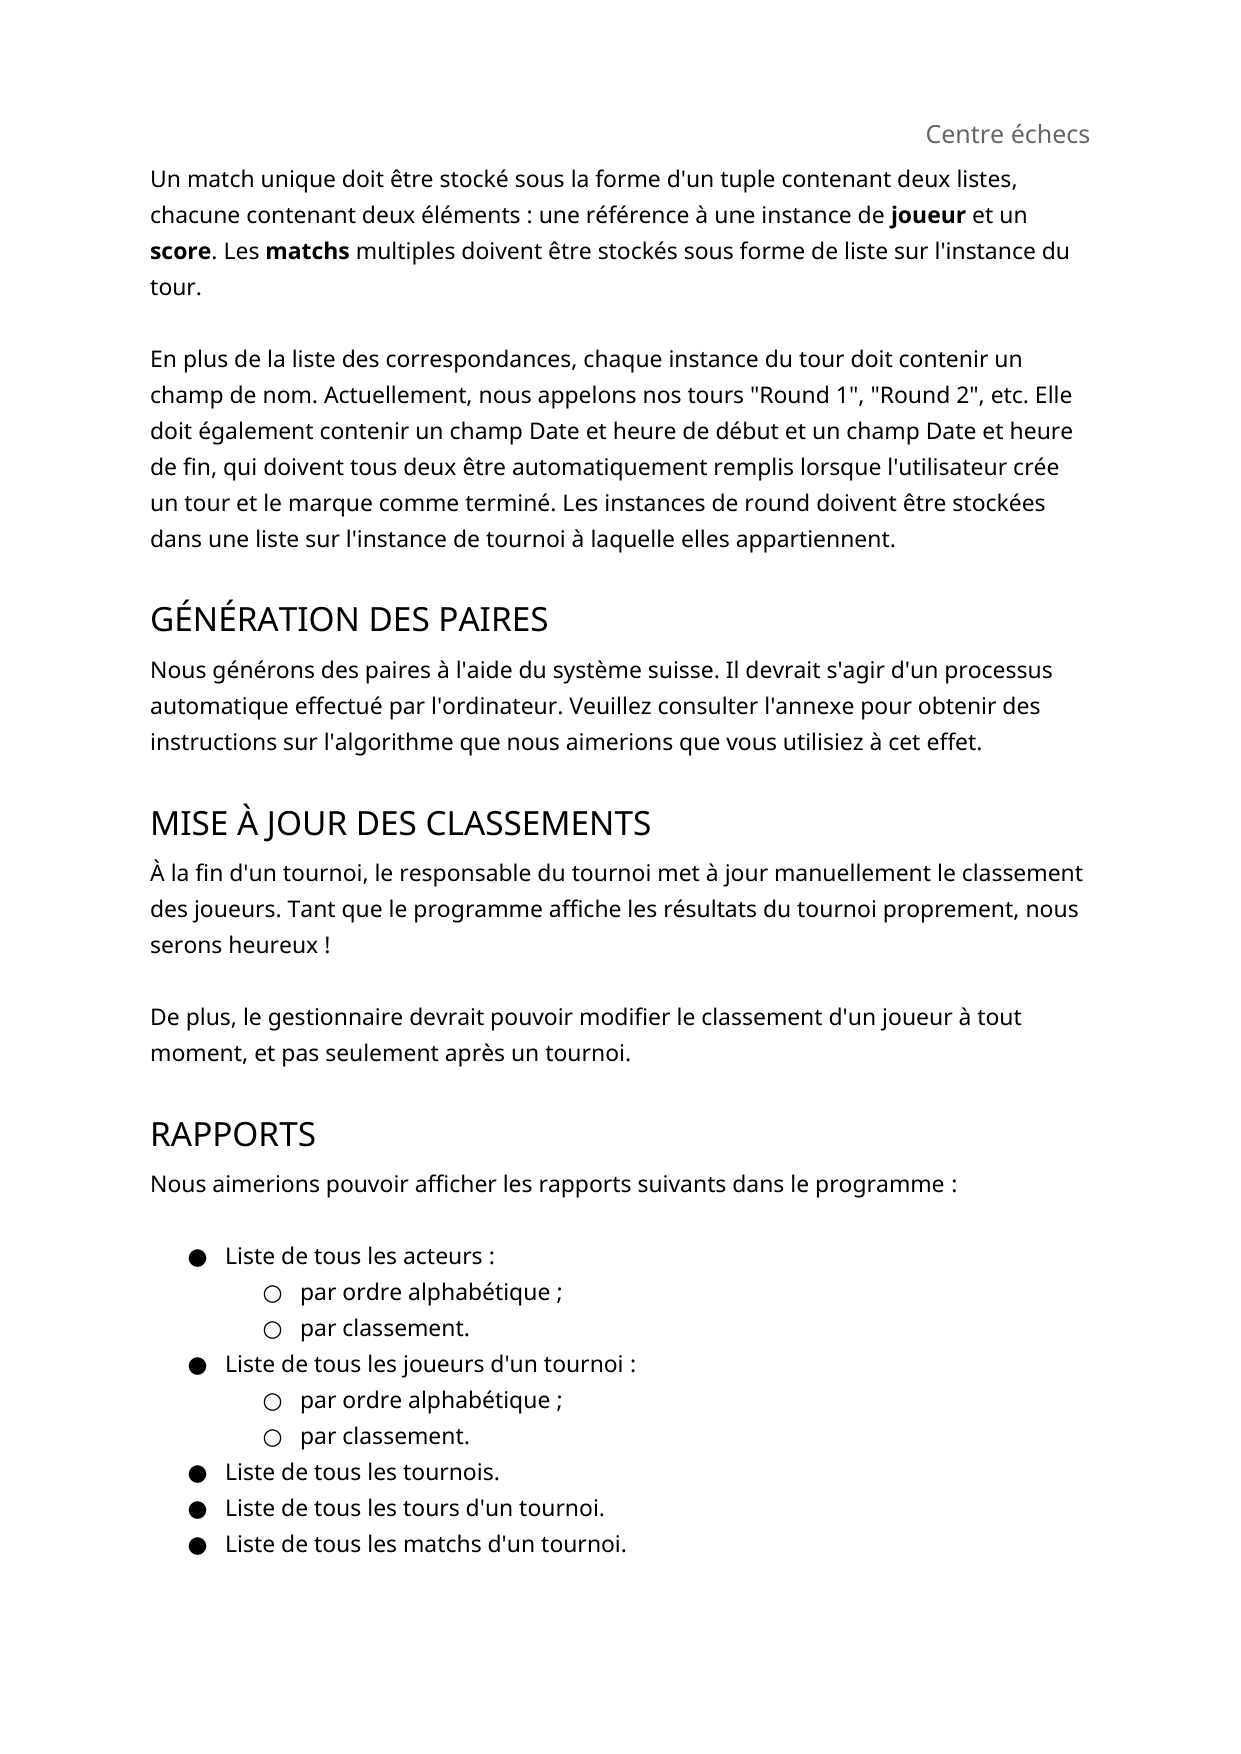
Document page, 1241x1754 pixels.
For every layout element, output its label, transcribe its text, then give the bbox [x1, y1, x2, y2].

list Liste de tous les matchs d'un tournoi. [187, 1528, 1090, 1559]
subtitle GÉNÉRATION DES PAIRES [150, 596, 1090, 641]
text En plus de la liste des correspondances, chaque instance du tour doit contenir un champ de nom. Actuellement, nous appelons nos tours "Round 1", "Round 2", etc. Elle doit également contenir un champ Date et heure de début et un champ Date et heure de fin, qui doivent tous deux être automatiquement remplis lorsque l'utilisateur crée un tour et le marque comme terminé. Les instances de round doivent être stockées dans une liste sur l'instance de tournoi à laquelle elles appartiennent. [150, 343, 1090, 554]
text Nous aimerions pouvoir afficher les rapports suivants dans le programme : [150, 1168, 1090, 1199]
subtitle RAPPORTS [150, 1110, 1090, 1156]
list par classement. [262, 1420, 1090, 1451]
text Nous générons des paires à l'aide du système suisse. Il devrait s'agir d'un processus automatique effectué par l'ordinateur. Veuillez consulter l'annexe pour obtenir des instructions sur l'algorithme que nous aimerions que vous utilisiez à cet effet. [150, 654, 1090, 757]
subtitle MISE À JOUR DES CLASSEMENTS [150, 799, 1090, 845]
text À la fin d'un tournoi, le responsable du tournoi met à jour manuellement le classement des joueurs. Tant que le programme affiche les résultats du tournoi proprement, nous serons heureux ! [150, 857, 1090, 960]
list par classement. [262, 1312, 1090, 1343]
list par ordre alphabétique ; [262, 1276, 1090, 1307]
list par ordre alphabétique ; [262, 1384, 1090, 1415]
list Liste de tous les tours d'un tournoi. [187, 1492, 1090, 1523]
text De plus, le gestionnaire devrait pouvoir modifier le classement d'un joueur à tout moment, et pas seulement après un tournoi. [150, 1001, 1090, 1068]
list Liste de tous les acteurs : [187, 1240, 1090, 1271]
list Liste de tous les joueurs d'un tournoi : [187, 1348, 1090, 1379]
text Un match unique doit être stocké sous la forme d'un tuple contenant deux listes, chacune contenant deux éléments : une référence à une instance de joueur et un score. Les matchs multiples doivent être stockés sous forme de liste sur l'instance du tour. [150, 163, 1090, 302]
list Liste de tous les tournois. [187, 1456, 1090, 1487]
